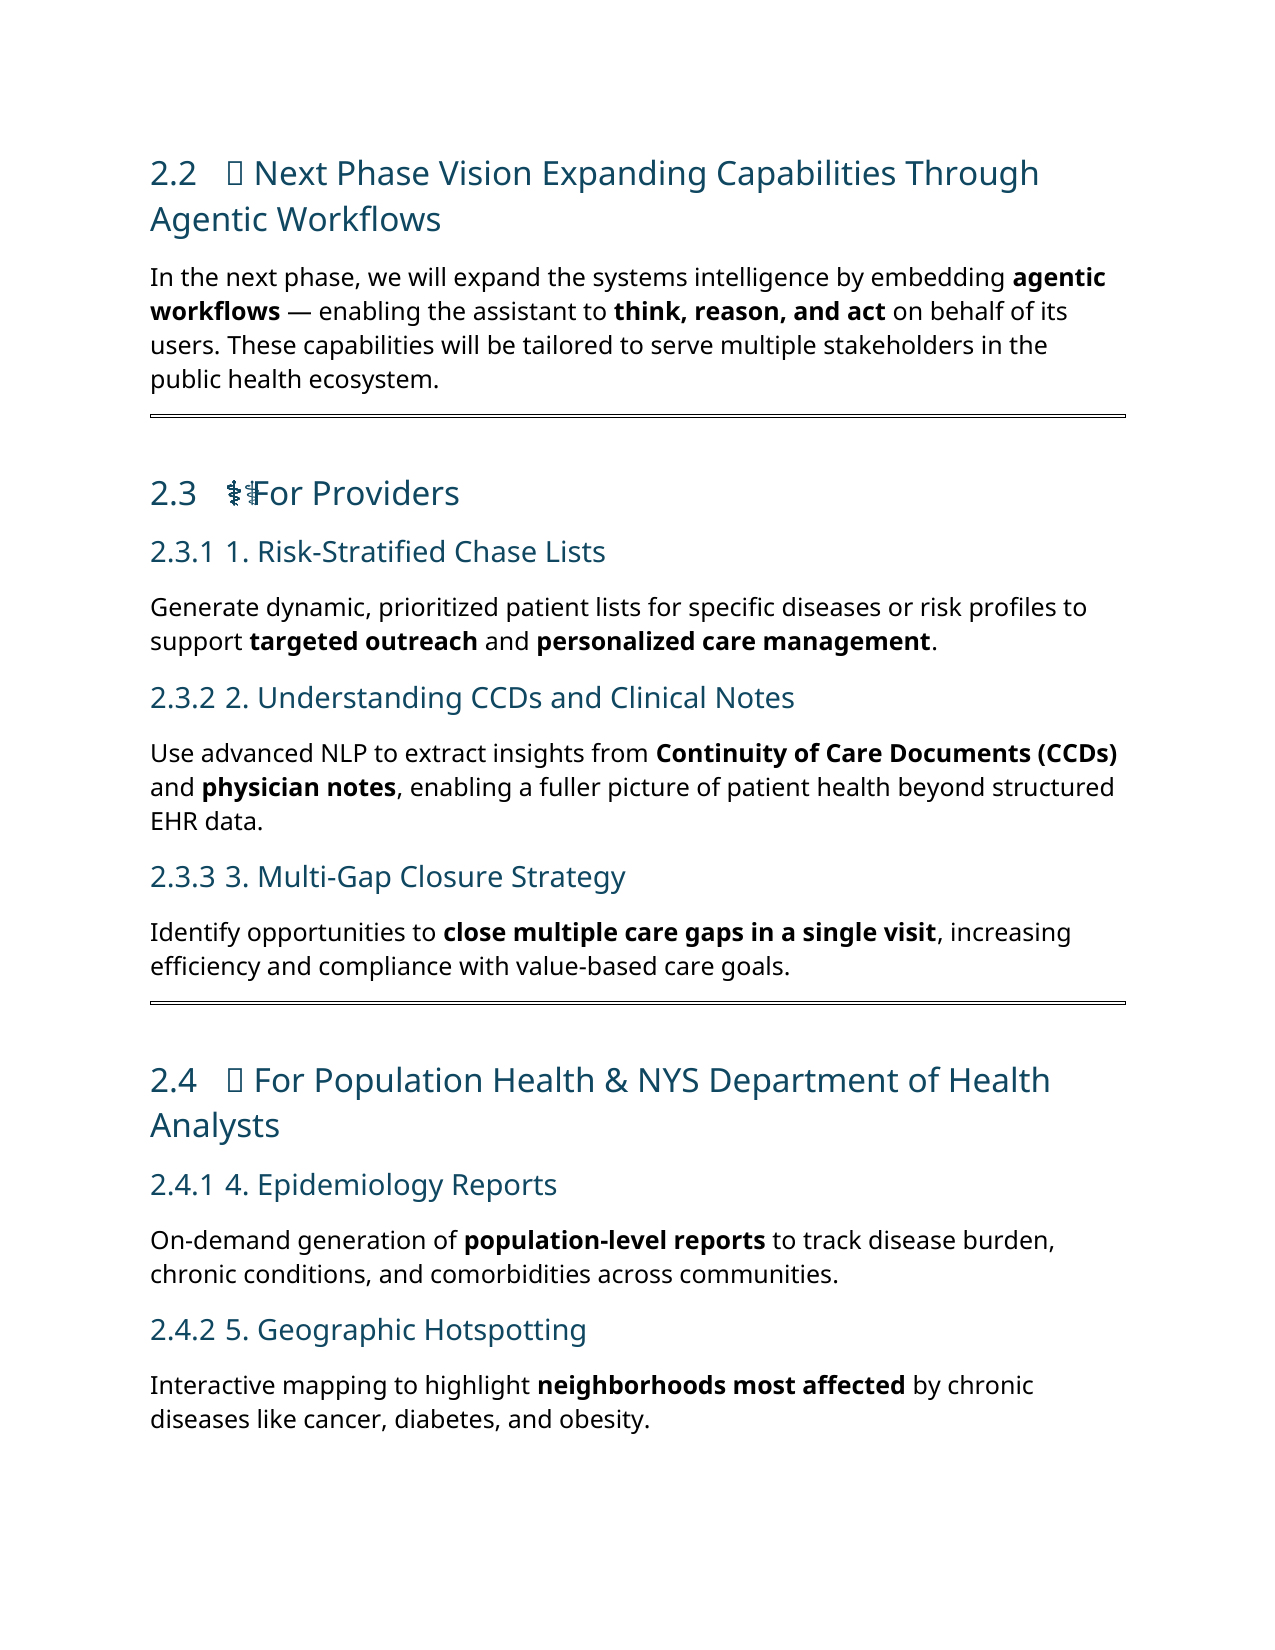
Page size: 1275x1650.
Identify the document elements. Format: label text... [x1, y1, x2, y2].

subtitle 2.3.1 1. Risk-Stratified Chase Lists [150, 532, 1125, 571]
subtitle 2.4.2 5. Geographic Hotspotting [150, 1309, 1125, 1349]
text Use advanced NLP to extract insights from Continuity of Care Documents (CCDs) and physician notes, enabling a fuller picture of patient health beyond structured EHR data. [150, 735, 1125, 837]
text Identify opportunities to close multiple care gaps in a single visit, increasing efficiency and compliance with value-based care goals. [150, 915, 1125, 983]
text Interactive mapping to highlight neighborhoods most affected by chronic diseases like cancer, diabetes, and obesity. [150, 1368, 1125, 1436]
subtitle 2.4.1 4. Epidemiology Reports [150, 1164, 1125, 1204]
subtitle 2.3 👩‍⚕️ For Providers [150, 469, 1125, 515]
subtitle 2.2 🚀 Next Phase Vision Expanding Capabilities Through Agentic Workflows [150, 150, 1125, 241]
text On-demand generation of population-level reports to track disease burden, chronic conditions, and comorbidities across communities. [150, 1222, 1125, 1291]
subtitle 2.4 🏥 For Population Health & NYS Department of Health Analysts [150, 1056, 1125, 1147]
subtitle 2.3.3 3. Multi-Gap Closure Strategy [150, 856, 1125, 896]
text In the next phase, we will expand the systems intelligence by embedding agentic workflows — enabling the assistant to think, reason, and act on behalf of its users. These capabilities will be tailored to serve multiple stakeholders in the public health ecosystem. [150, 259, 1125, 396]
subtitle 2.3.2 2. Understanding CCDs and Clinical Notes [150, 677, 1125, 717]
text Generate dynamic, prioritized patient lists for specific diseases or risk profiles to support targeted outreach and personalized care management. [150, 590, 1125, 658]
